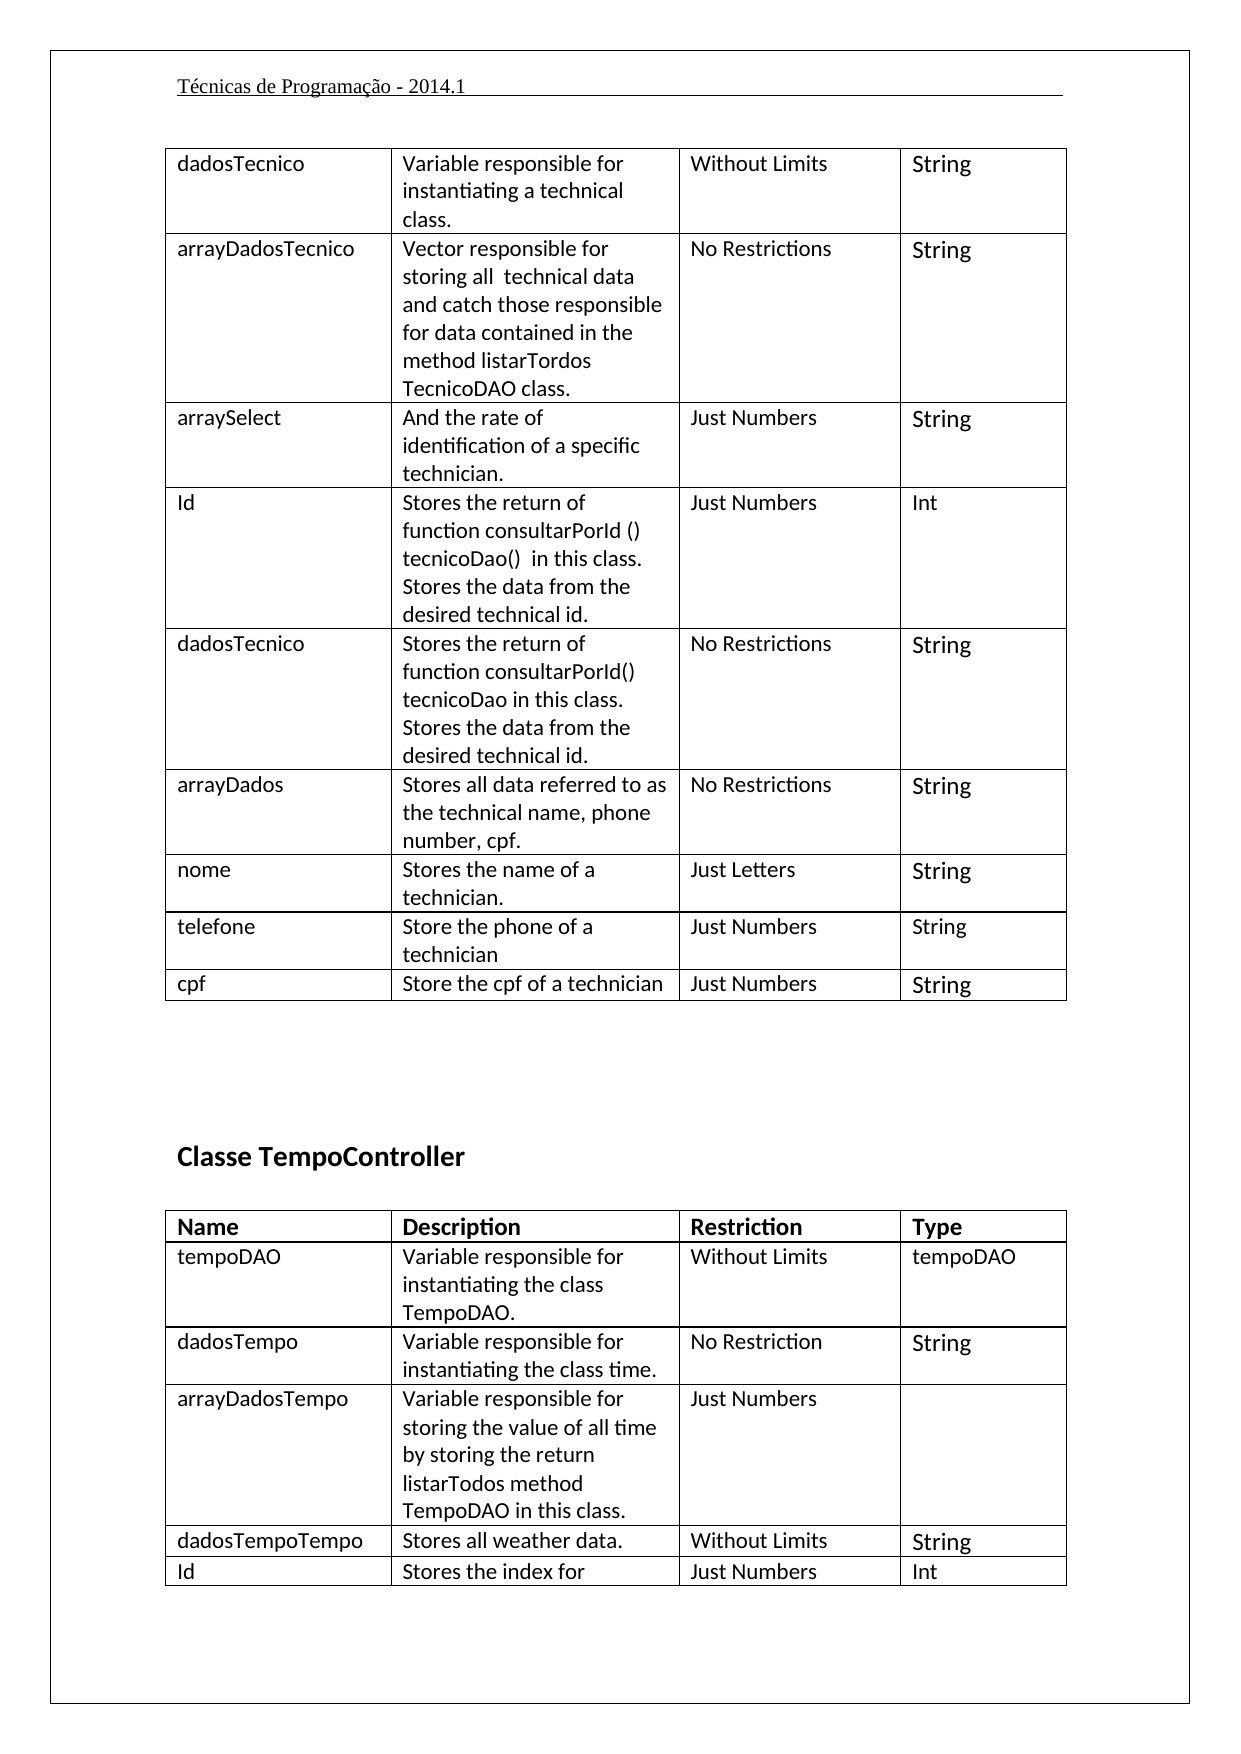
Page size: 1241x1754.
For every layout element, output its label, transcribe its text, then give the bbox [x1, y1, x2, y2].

table_cell arrayDados [166, 770, 391, 854]
table_cell dadosTecnico [166, 149, 391, 233]
table_cell Stores the return of function consultarPorId () tecnicoDao() in this class. Stores the data from the desired technical id. [392, 488, 679, 628]
table_cell Variable responsible for storing the value of all time by storing the return listarTodos method TempoDAO in this class. [392, 1385, 679, 1525]
table_cell Id [166, 488, 391, 628]
table_cell Just Numbers [680, 403, 900, 487]
table_cell No Restriction [680, 1328, 900, 1383]
table_cell String [901, 149, 1066, 233]
table_cell String [901, 1328, 1066, 1383]
table_cell Stores the name of a technician. [392, 855, 679, 911]
table_cell String [901, 629, 1066, 769]
table_cell tempoDAO [901, 1243, 1066, 1326]
table_cell Int [901, 488, 1066, 628]
table_cell Without Limits [680, 1526, 900, 1556]
table_cell No Restrictions [680, 234, 900, 402]
table_header Name [166, 1211, 391, 1241]
table_cell No Restrictions [680, 770, 900, 854]
text Classe TempoController [177, 1138, 1063, 1174]
table_cell Without Limits [680, 149, 900, 233]
table_cell Store the cpf of a technician [392, 970, 679, 1000]
table_cell String [901, 970, 1066, 1000]
table_cell Store the phone of a technician [392, 913, 679, 968]
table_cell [392, 1557, 679, 1585]
table_cell Stores all weather data. [392, 1526, 679, 1556]
table_cell Vector responsible for storing all technical data and catch those responsible for data contained in the method listarTordos TecnicoDAO class. [392, 234, 679, 402]
table_header Type [901, 1211, 1066, 1241]
table_cell Stores the return of function consultarPorId() tecnicoDao in this class. Stores the data from the desired technical id. [392, 629, 679, 769]
table_cell arrayDadosTecnico [166, 234, 391, 402]
table_cell No Restrictions [680, 629, 900, 769]
table_cell String [901, 234, 1066, 402]
table_cell Without Limits [680, 1243, 900, 1326]
table_cell Variable responsible for instantiating the class TempoDAO. [392, 1243, 679, 1326]
table_cell Id [166, 1557, 391, 1585]
table_cell String [901, 403, 1066, 487]
table_cell Stores all data referred to as the technical name, phone number, cpf. [392, 770, 679, 854]
table_cell dadosTecnico [166, 629, 391, 769]
table_header Description [392, 1211, 679, 1241]
table_header Restriction [680, 1211, 900, 1241]
table_cell Just Numbers [680, 1385, 900, 1525]
table_cell Just Numbers [680, 913, 900, 968]
table_cell cpf [166, 970, 391, 1000]
table_cell String [901, 1526, 1066, 1556]
table_cell tempoDAO [166, 1243, 391, 1326]
table_cell String [901, 913, 1066, 968]
table_cell Just Letters [680, 855, 900, 911]
table_cell String [901, 855, 1066, 911]
table_cell telefone [166, 913, 391, 968]
table_cell nome [166, 855, 391, 911]
table_cell Just Numbers [680, 970, 900, 1000]
table_cell Just Numbers [680, 488, 900, 628]
table_cell And the rate of identification of a specific technician. [392, 403, 679, 487]
table_cell arrayDadosTempo [166, 1385, 391, 1525]
table_cell Variable responsible for instantiating a technical class. [392, 149, 679, 233]
table_cell Just Numbers [680, 1557, 900, 1585]
table_cell arraySelect [166, 403, 391, 487]
table_cell dadosTempo [166, 1328, 391, 1383]
table_cell String [901, 770, 1066, 854]
table_cell Int [901, 1557, 1066, 1585]
table_cell dadosTempoTempo [166, 1526, 391, 1556]
table_cell Variable responsible for instantiating the class time. [392, 1328, 679, 1383]
table_cell [901, 1385, 1066, 1525]
